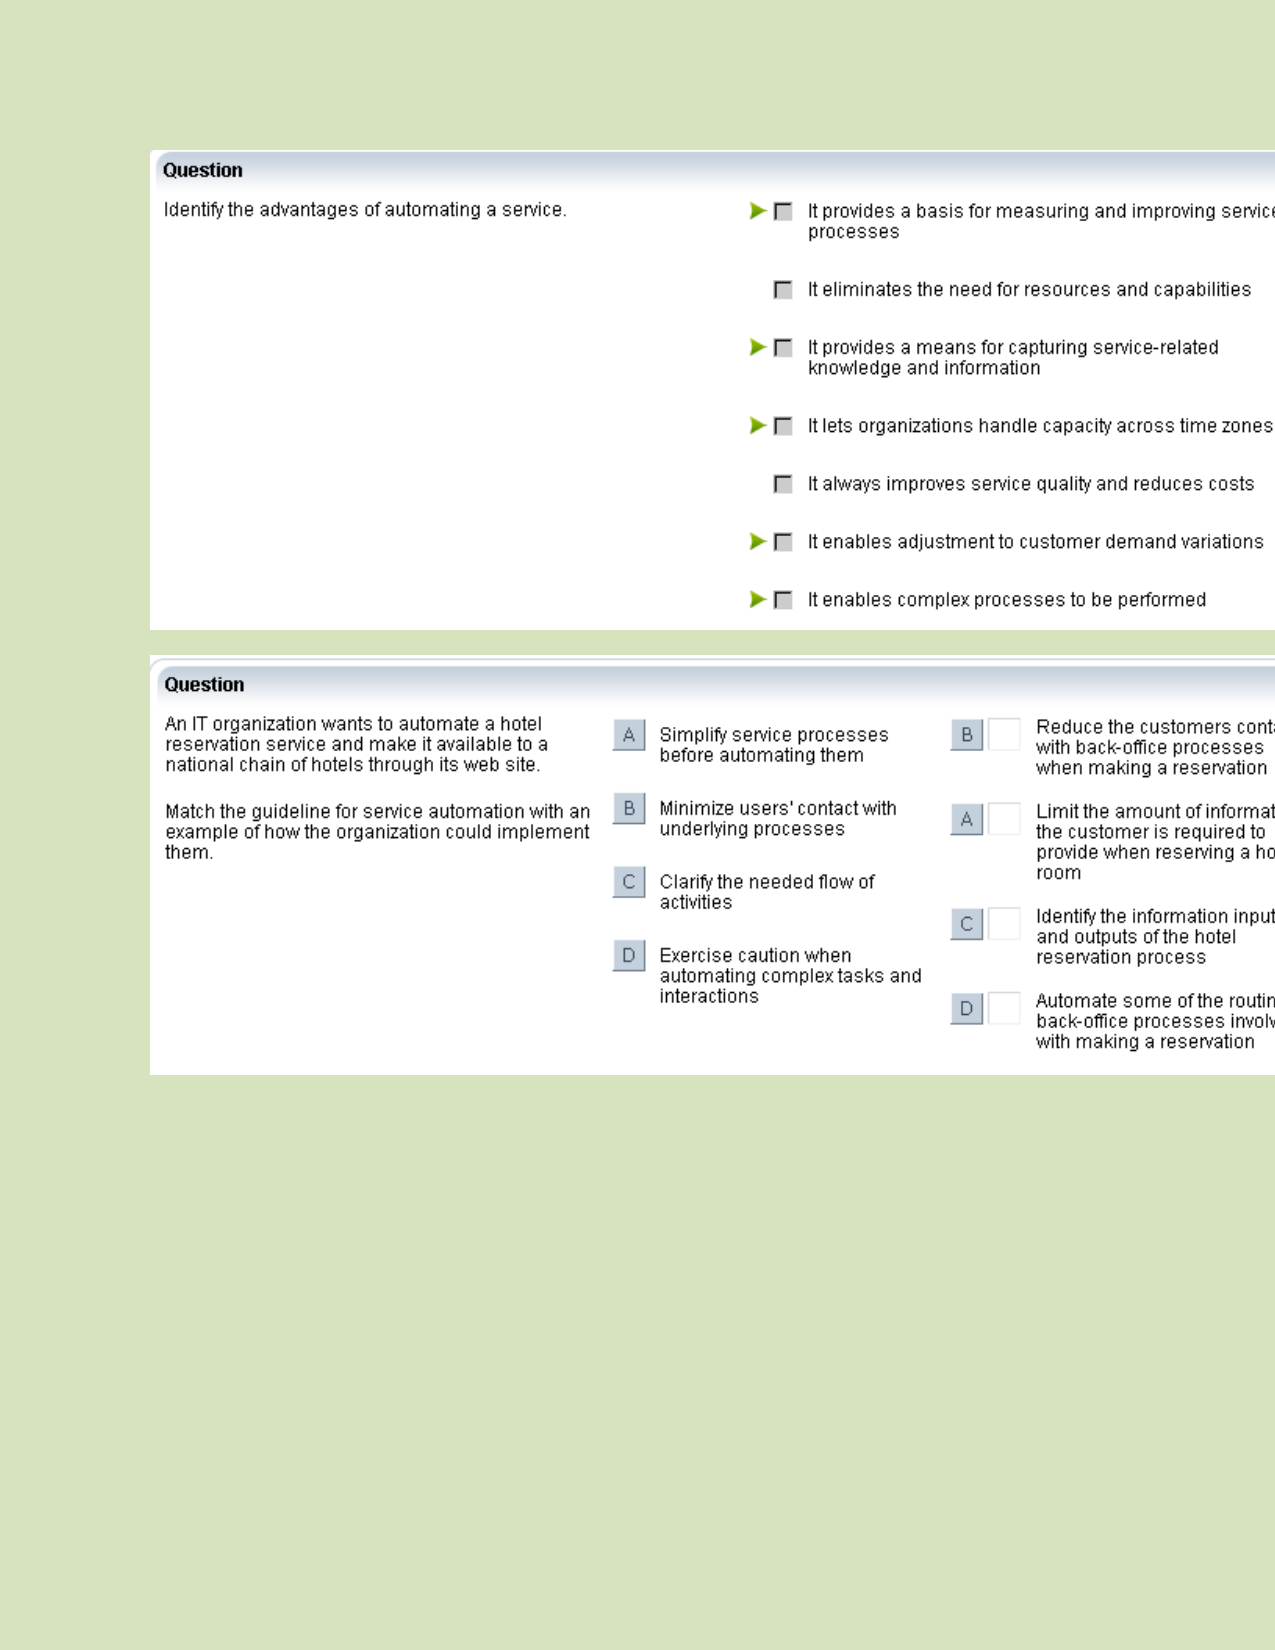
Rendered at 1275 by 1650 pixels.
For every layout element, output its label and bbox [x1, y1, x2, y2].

picture [150, 150, 1275, 630]
picture [150, 655, 1275, 1075]
